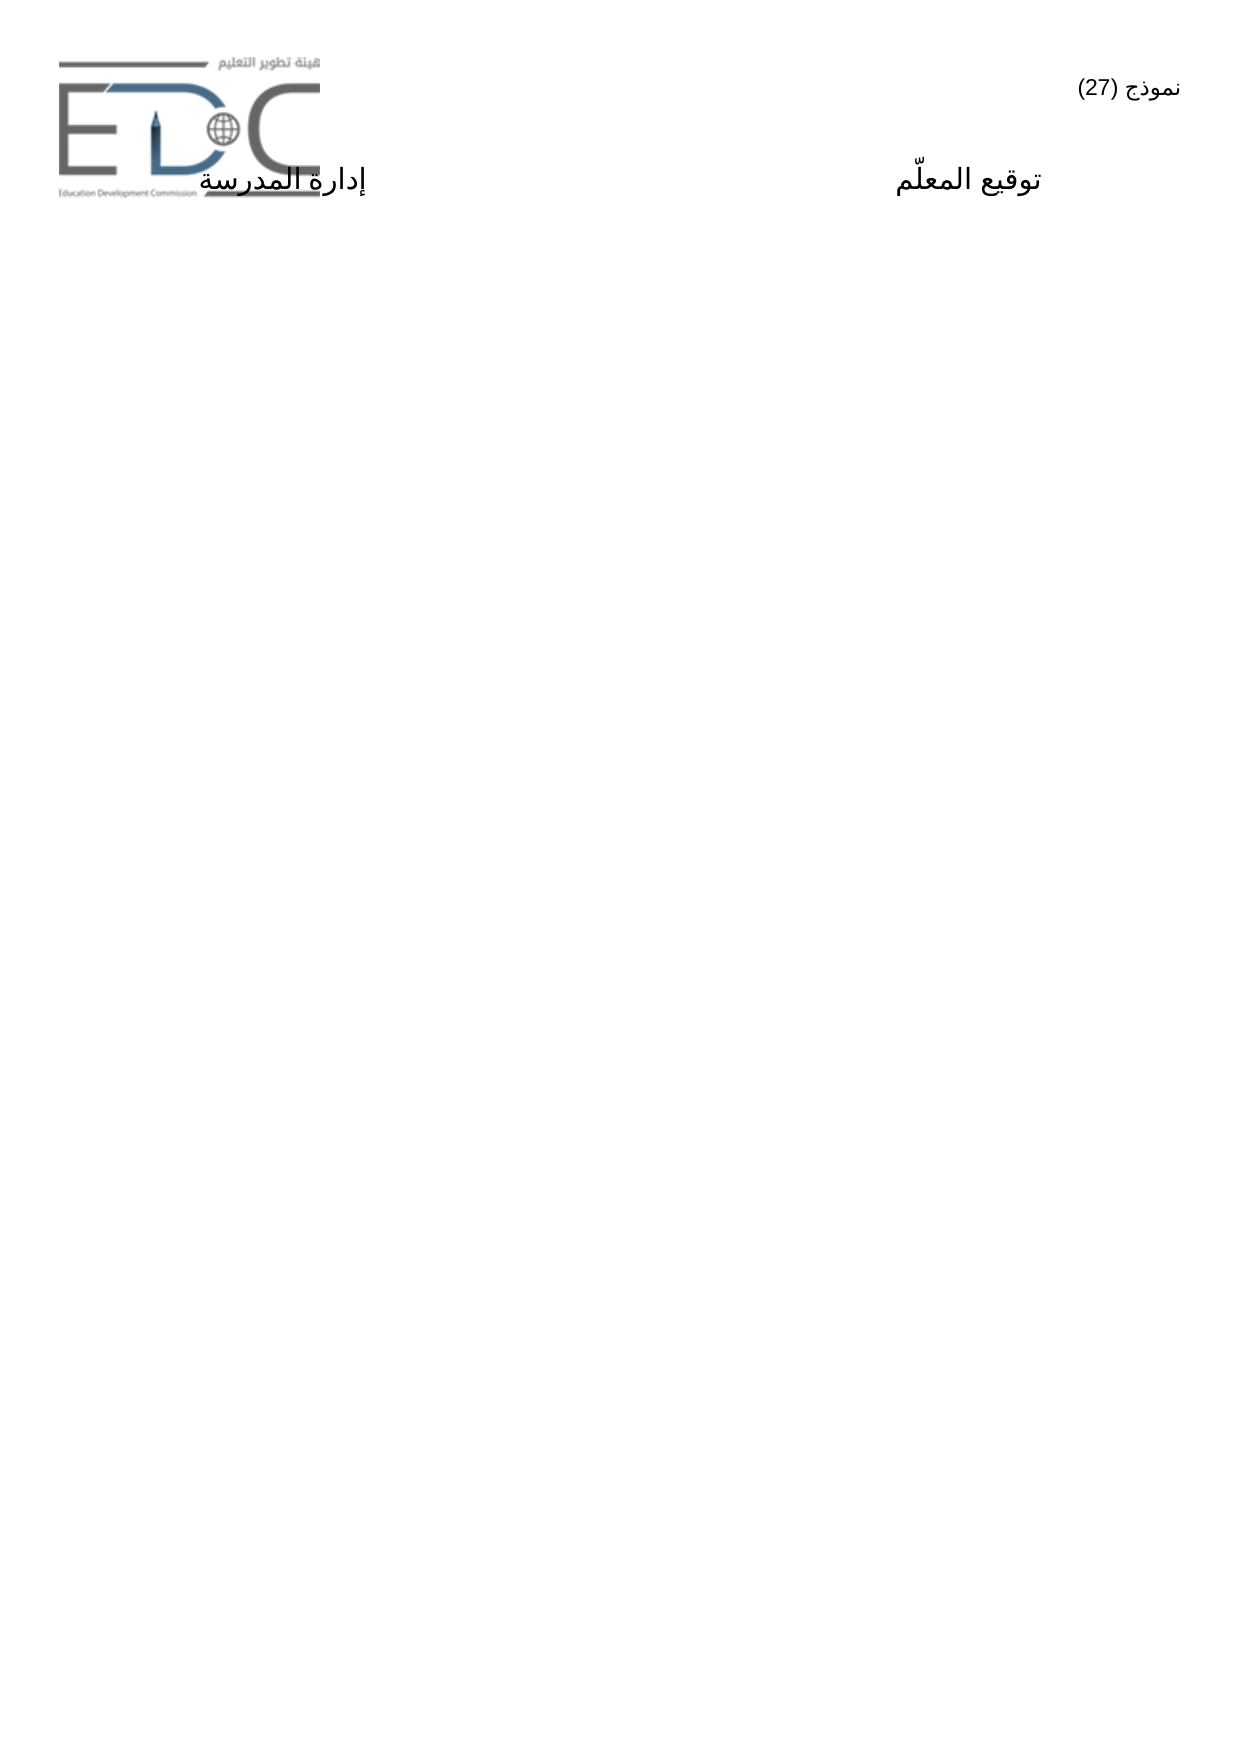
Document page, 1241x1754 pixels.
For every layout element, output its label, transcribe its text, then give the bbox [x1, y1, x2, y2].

text توقيع المعلّم إدارة المدرسة [59, 162, 1181, 195]
picture [59, 57, 320, 162]
